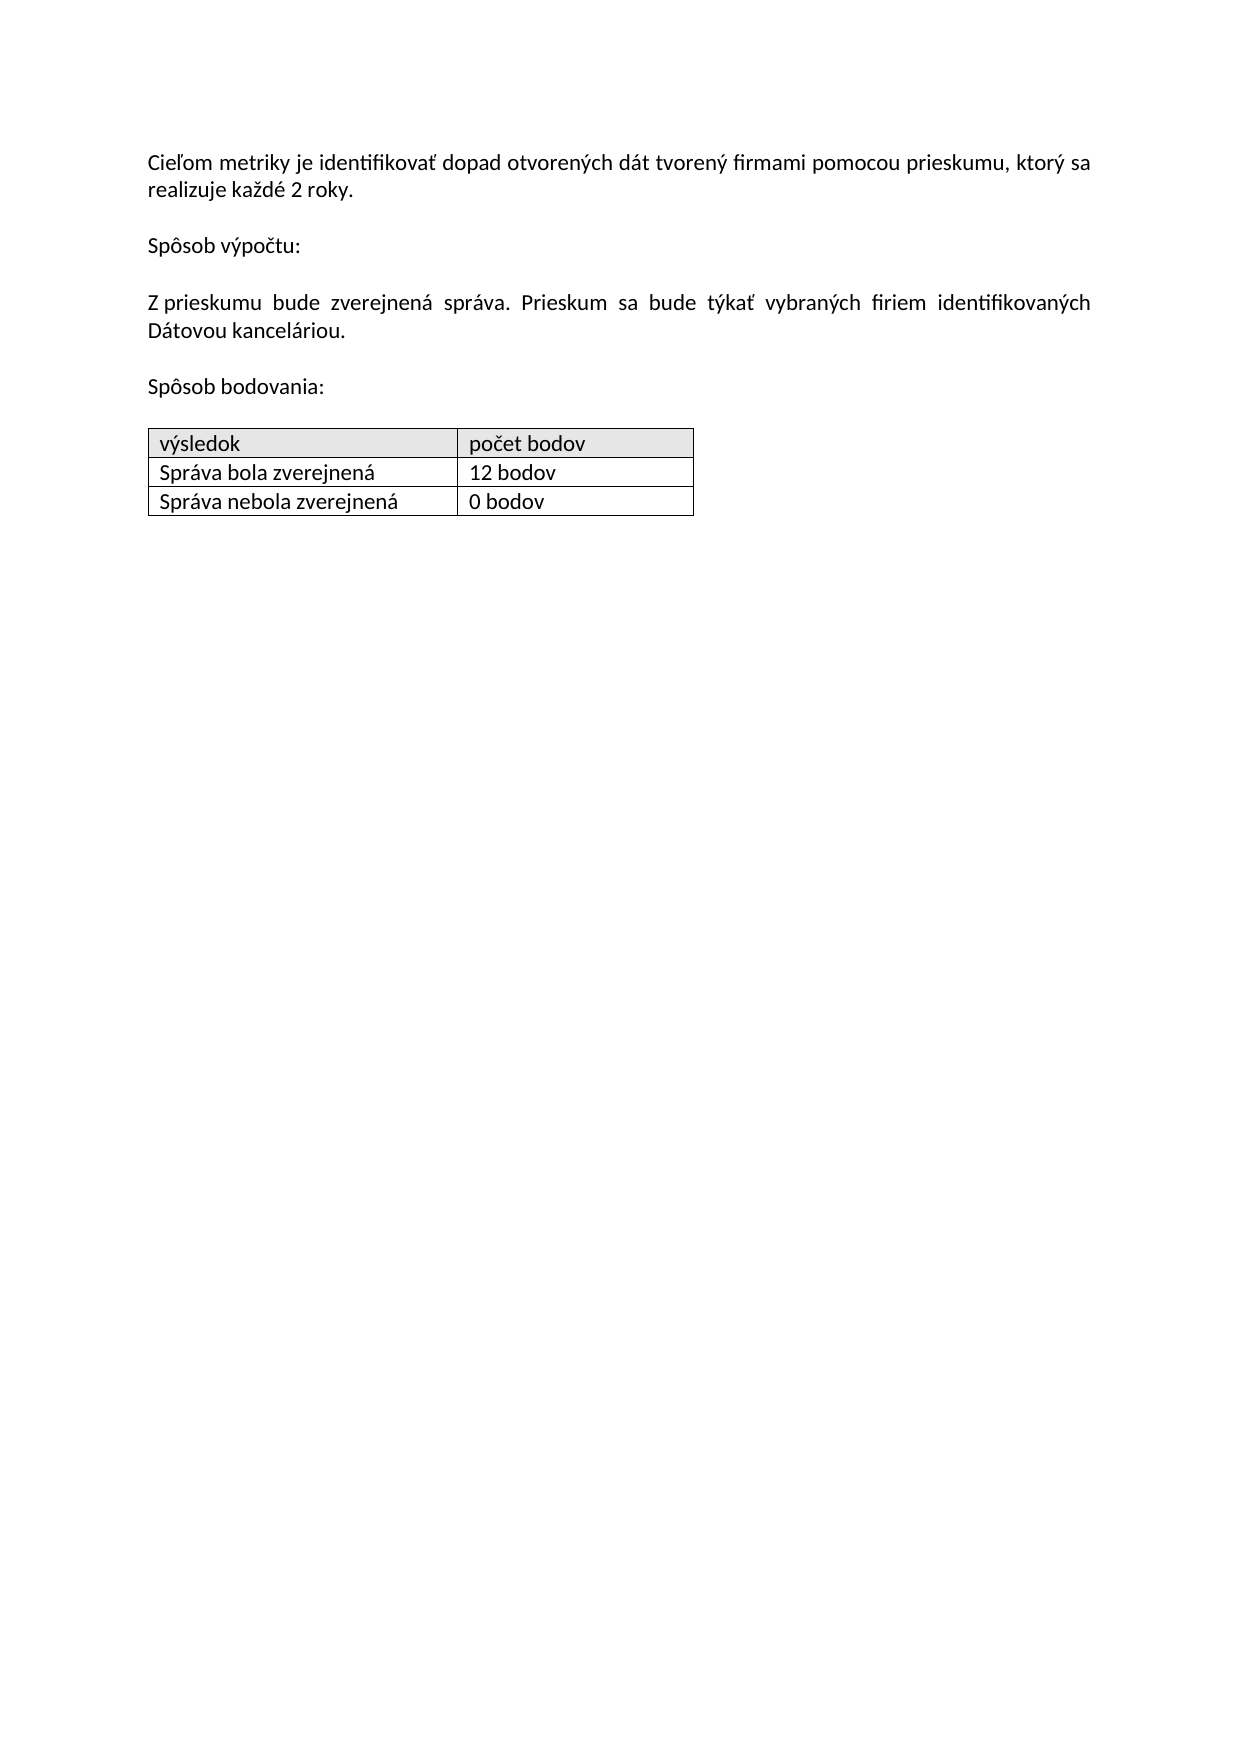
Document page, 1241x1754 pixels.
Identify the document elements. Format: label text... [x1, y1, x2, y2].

table_header počet bodov [458, 429, 693, 457]
text Cieľom metriky je identifikovať dopad otvorených dát tvorený firmami pomocou prieskumu, ktorý sa realizuje každé 2 roky. [148, 148, 1093, 204]
table_cell 12 bodov [458, 458, 693, 486]
table_header výsledok [149, 429, 457, 457]
table_cell Správa bola zverejnená [149, 458, 457, 486]
text Z prieskumu bude zverejnená správa. Prieskum sa bude týkať vybraných firiem identifikovaných Dátovou kanceláriou. [148, 288, 1093, 344]
text Spôsob bodovania: [148, 372, 1093, 400]
table_cell Správa nebola zverejnená [149, 487, 457, 515]
text Spôsob výpočtu: [148, 232, 1093, 260]
table_cell 0 bodov [458, 487, 693, 515]
